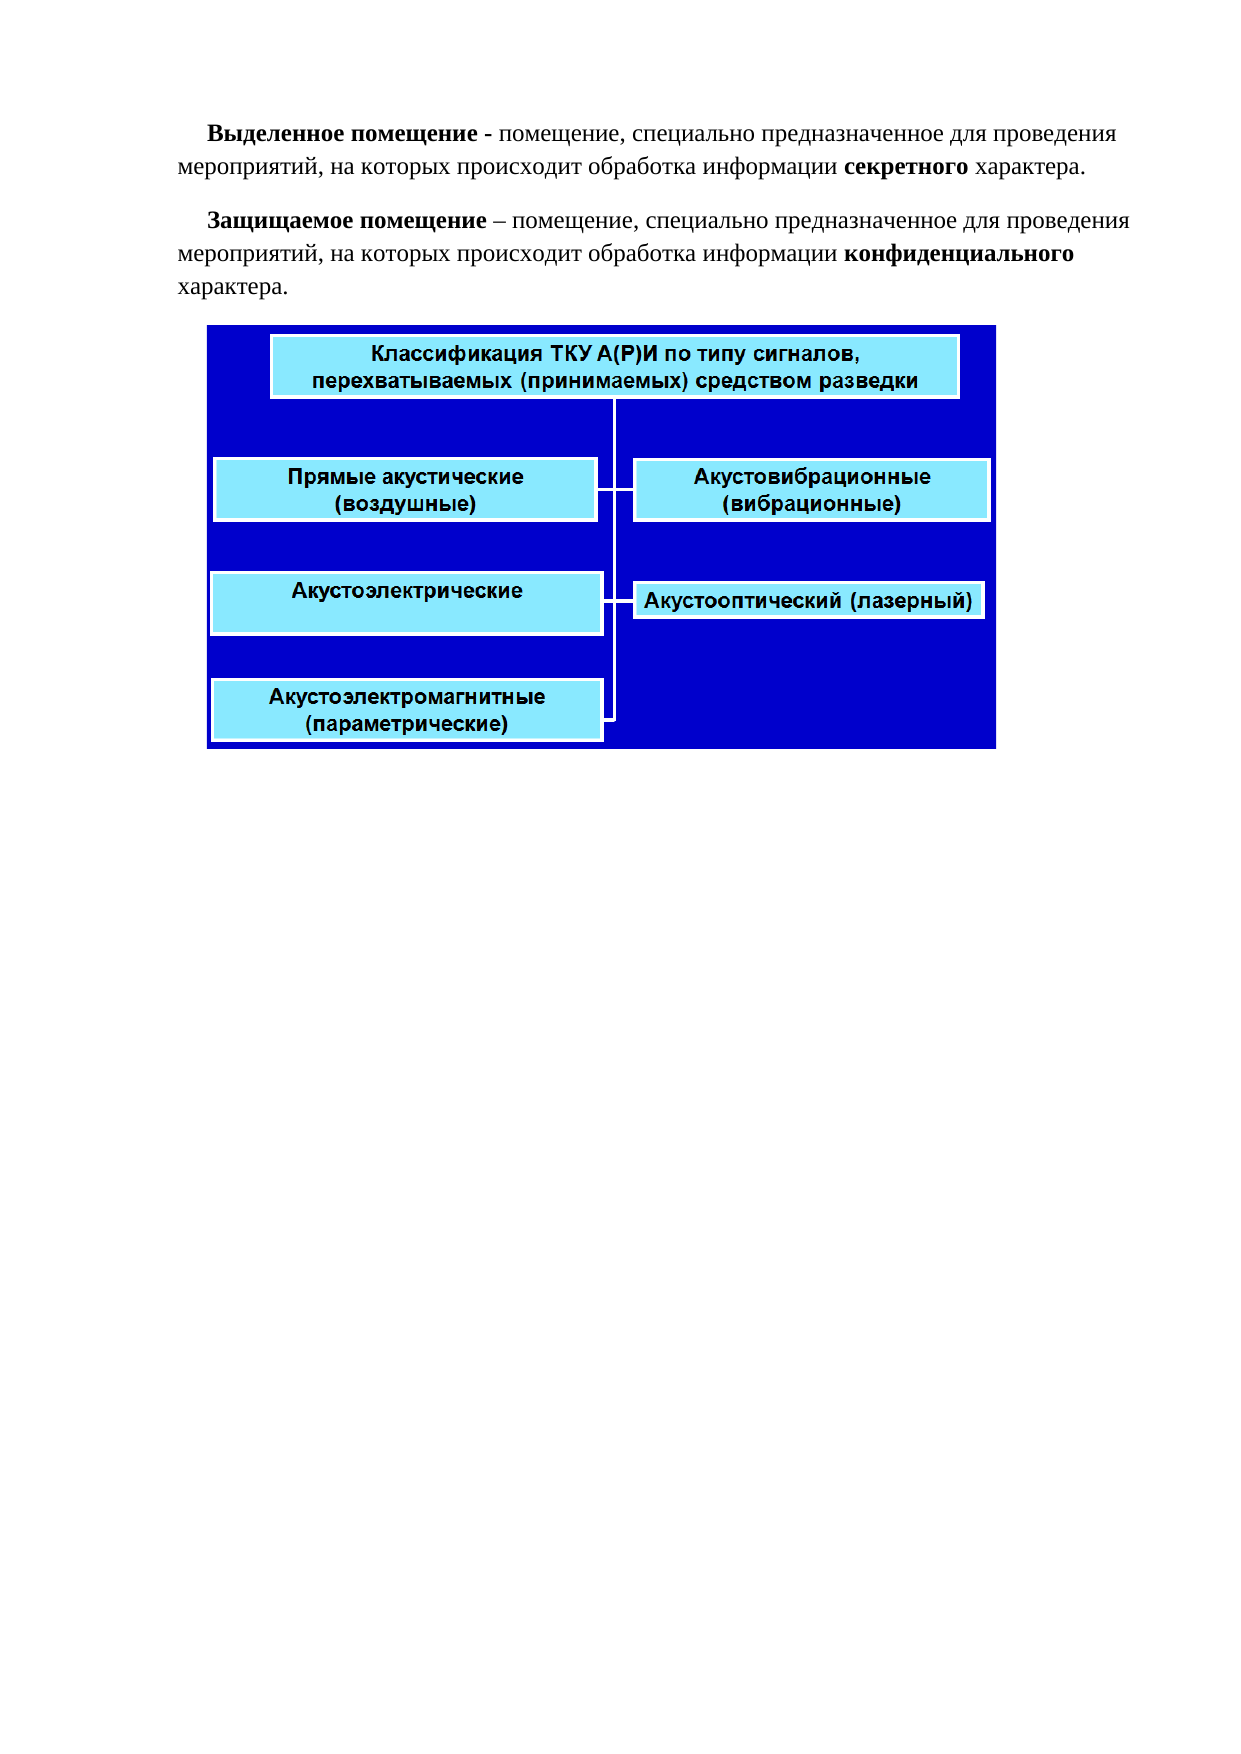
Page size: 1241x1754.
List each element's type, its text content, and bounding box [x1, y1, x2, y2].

text Защищаемое помещение – помещение, специально предназначенное для проведения мероприятий, на которых происходит обработка информации конфиденциального характера. [177, 205, 1152, 300]
picture [206, 325, 997, 749]
text Выделенное помещение - помещение, специально предназначенное для проведения мероприятий, на которых происходит обработка информации секретного характера. [177, 118, 1152, 180]
